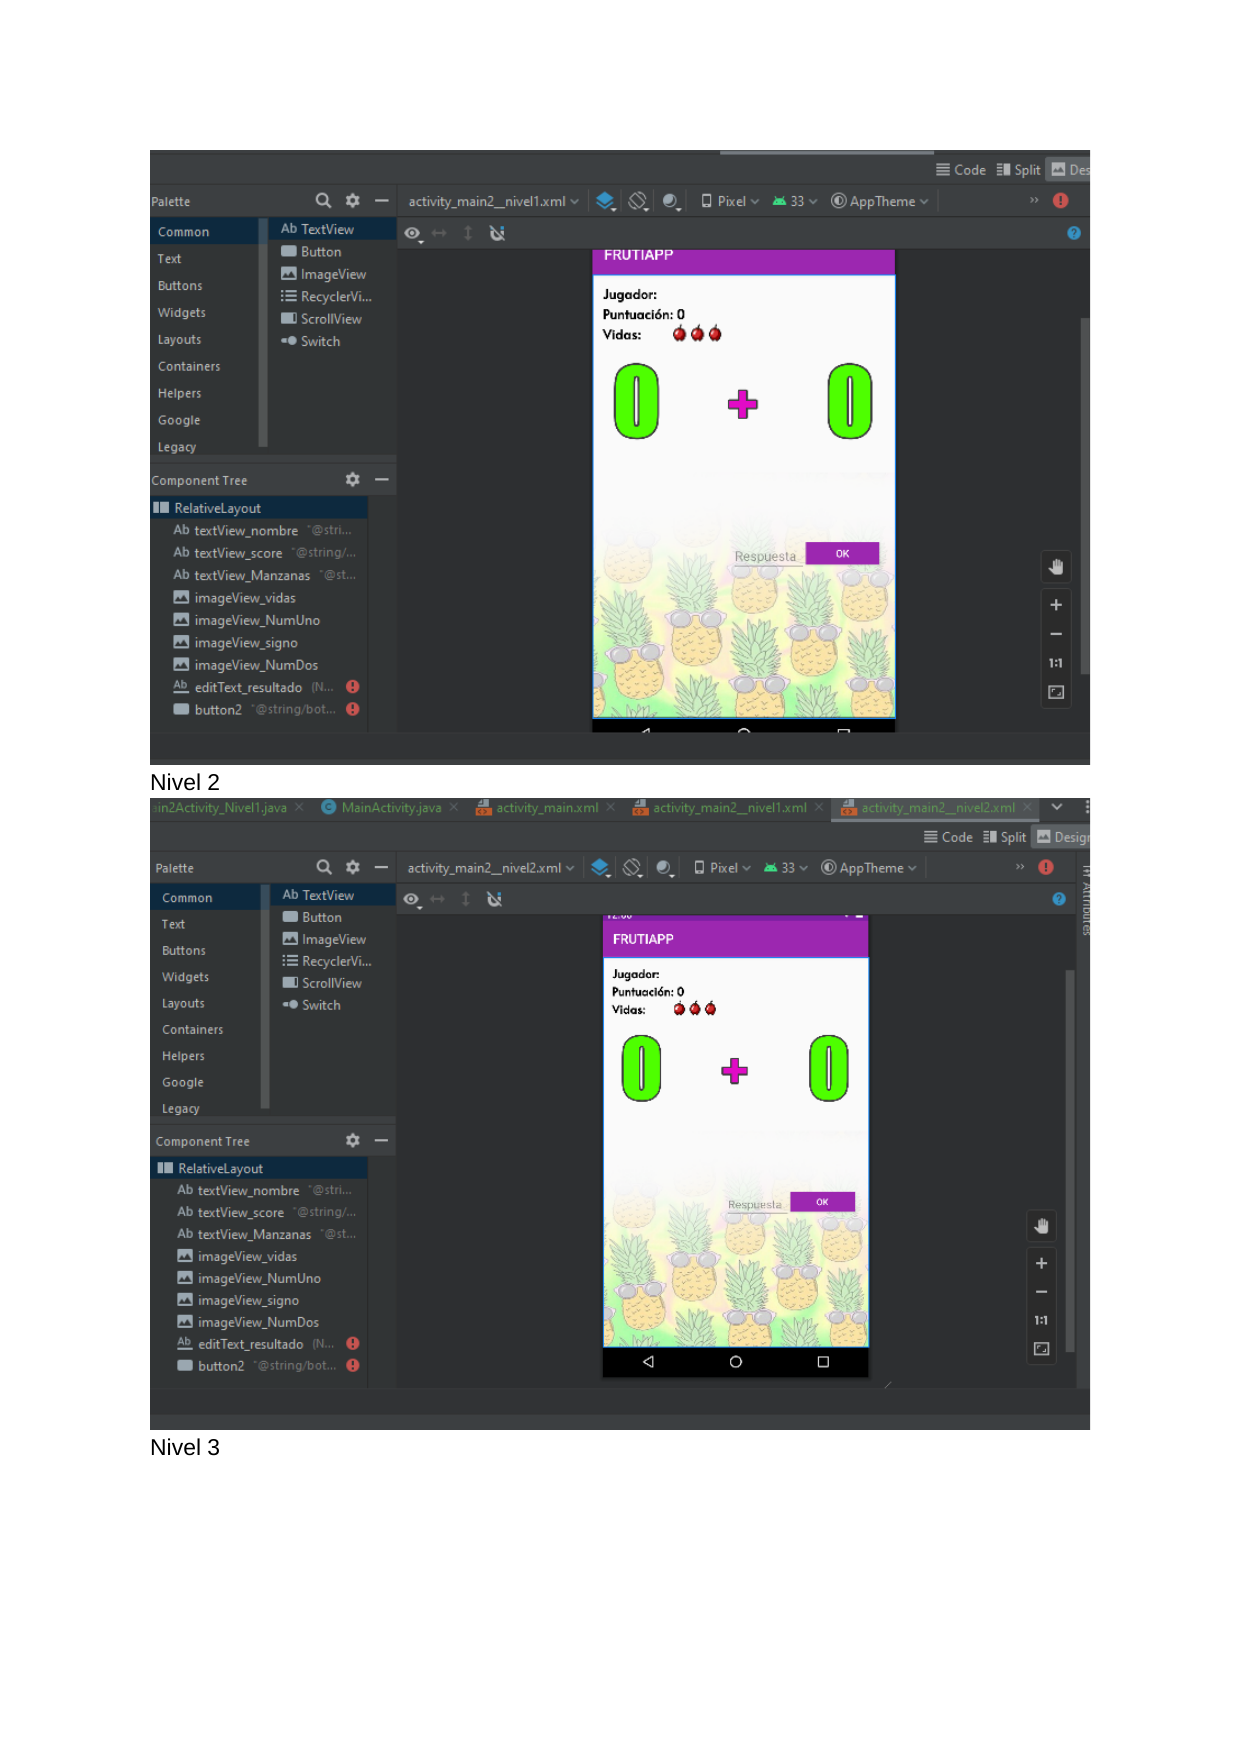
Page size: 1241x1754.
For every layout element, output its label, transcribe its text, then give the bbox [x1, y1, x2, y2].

text Nivel 3 [150, 1434, 1090, 1460]
picture [150, 150, 1091, 765]
picture [150, 798, 1091, 1430]
text Nivel 2 [150, 768, 1090, 795]
